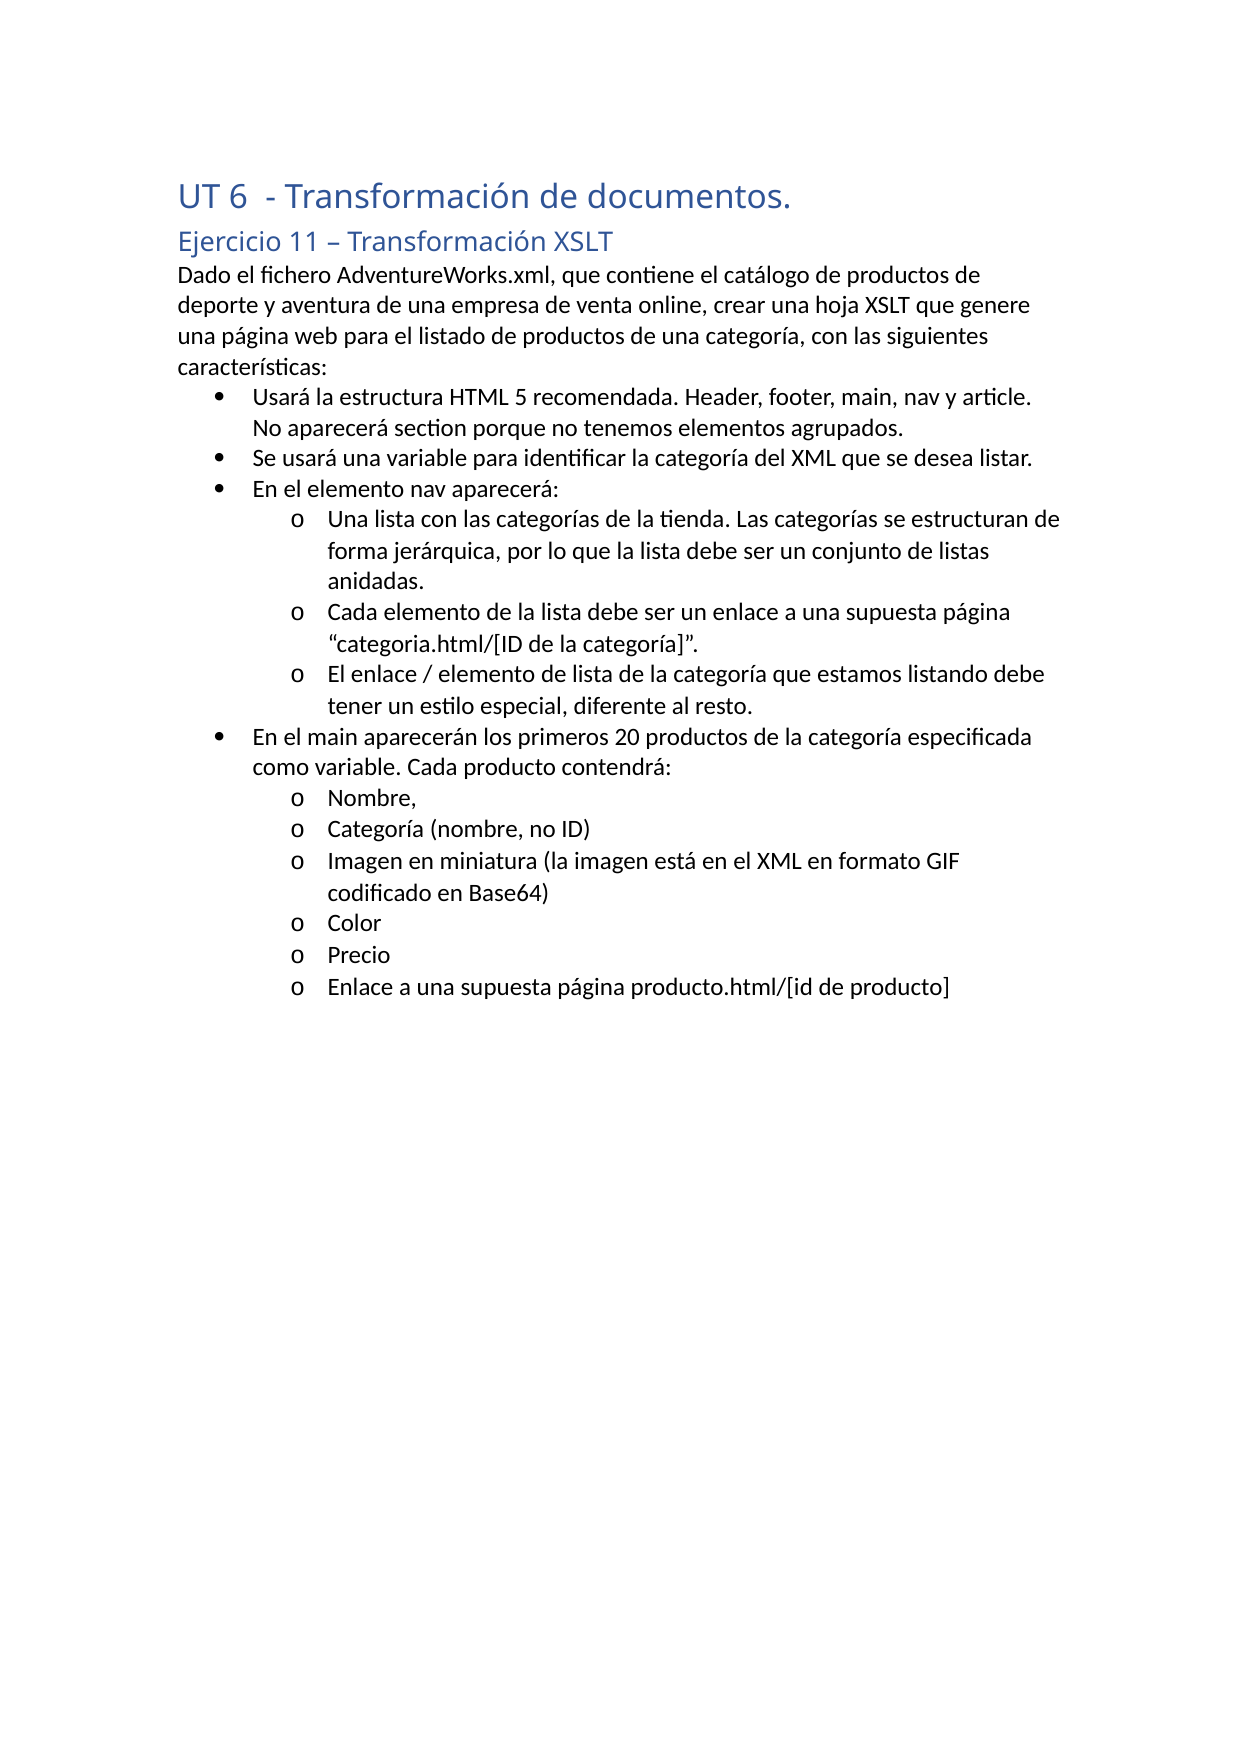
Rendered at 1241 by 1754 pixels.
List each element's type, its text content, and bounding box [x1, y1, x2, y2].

list El enlace / elemento de lista de la categoría que estamos listando debe tener un estilo especial, diferente al resto. [290, 658, 1063, 721]
list Cada elemento de la lista debe ser un enlace a una supuesta página “categoria.html/[ID de la categoría]”. [290, 596, 1063, 658]
list Imagen en miniatura (la imagen está en el XML en formato GIF codificado en Base64) [290, 845, 1063, 907]
text Dado el fichero AdventureWorks.xml, que contiene el catálogo de productos de deporte y aventura de una empresa de venta online, crear una hoja XSLT que genere una página web para el listado de productos de una categoría, con las siguientes características: [177, 259, 1063, 381]
list Precio [290, 939, 1063, 971]
list Usará la estructura HTML 5 recomendada. Header, footer, main, nav y article. No aparecerá section porque no tenemos elementos agrupados. [215, 381, 1063, 442]
list Categoría (nombre, no ID) [290, 813, 1063, 845]
list Una lista con las categorías de la tienda. Las categorías se estructuran de forma jerárquica, por lo que la lista debe ser un conjunto de listas anidadas. [290, 503, 1063, 596]
list Nombre, [290, 782, 1063, 813]
list En el elemento nav aparecerá: [215, 473, 1063, 503]
subtitle UT 6 - Transformación de documentos. [177, 173, 1063, 218]
list Enlace a una supuesta página producto.html/[id de producto] [290, 971, 1063, 1003]
list Color [290, 907, 1063, 939]
list En el main aparecerán los primeros 20 productos de la categoría especificada como variable. Cada producto contendrá: [215, 721, 1063, 782]
subtitle Ejercicio 11 – Transformación XSLT [177, 222, 1063, 259]
list Se usará una variable para identificar la categoría del XML que se desea listar. [215, 442, 1063, 473]
